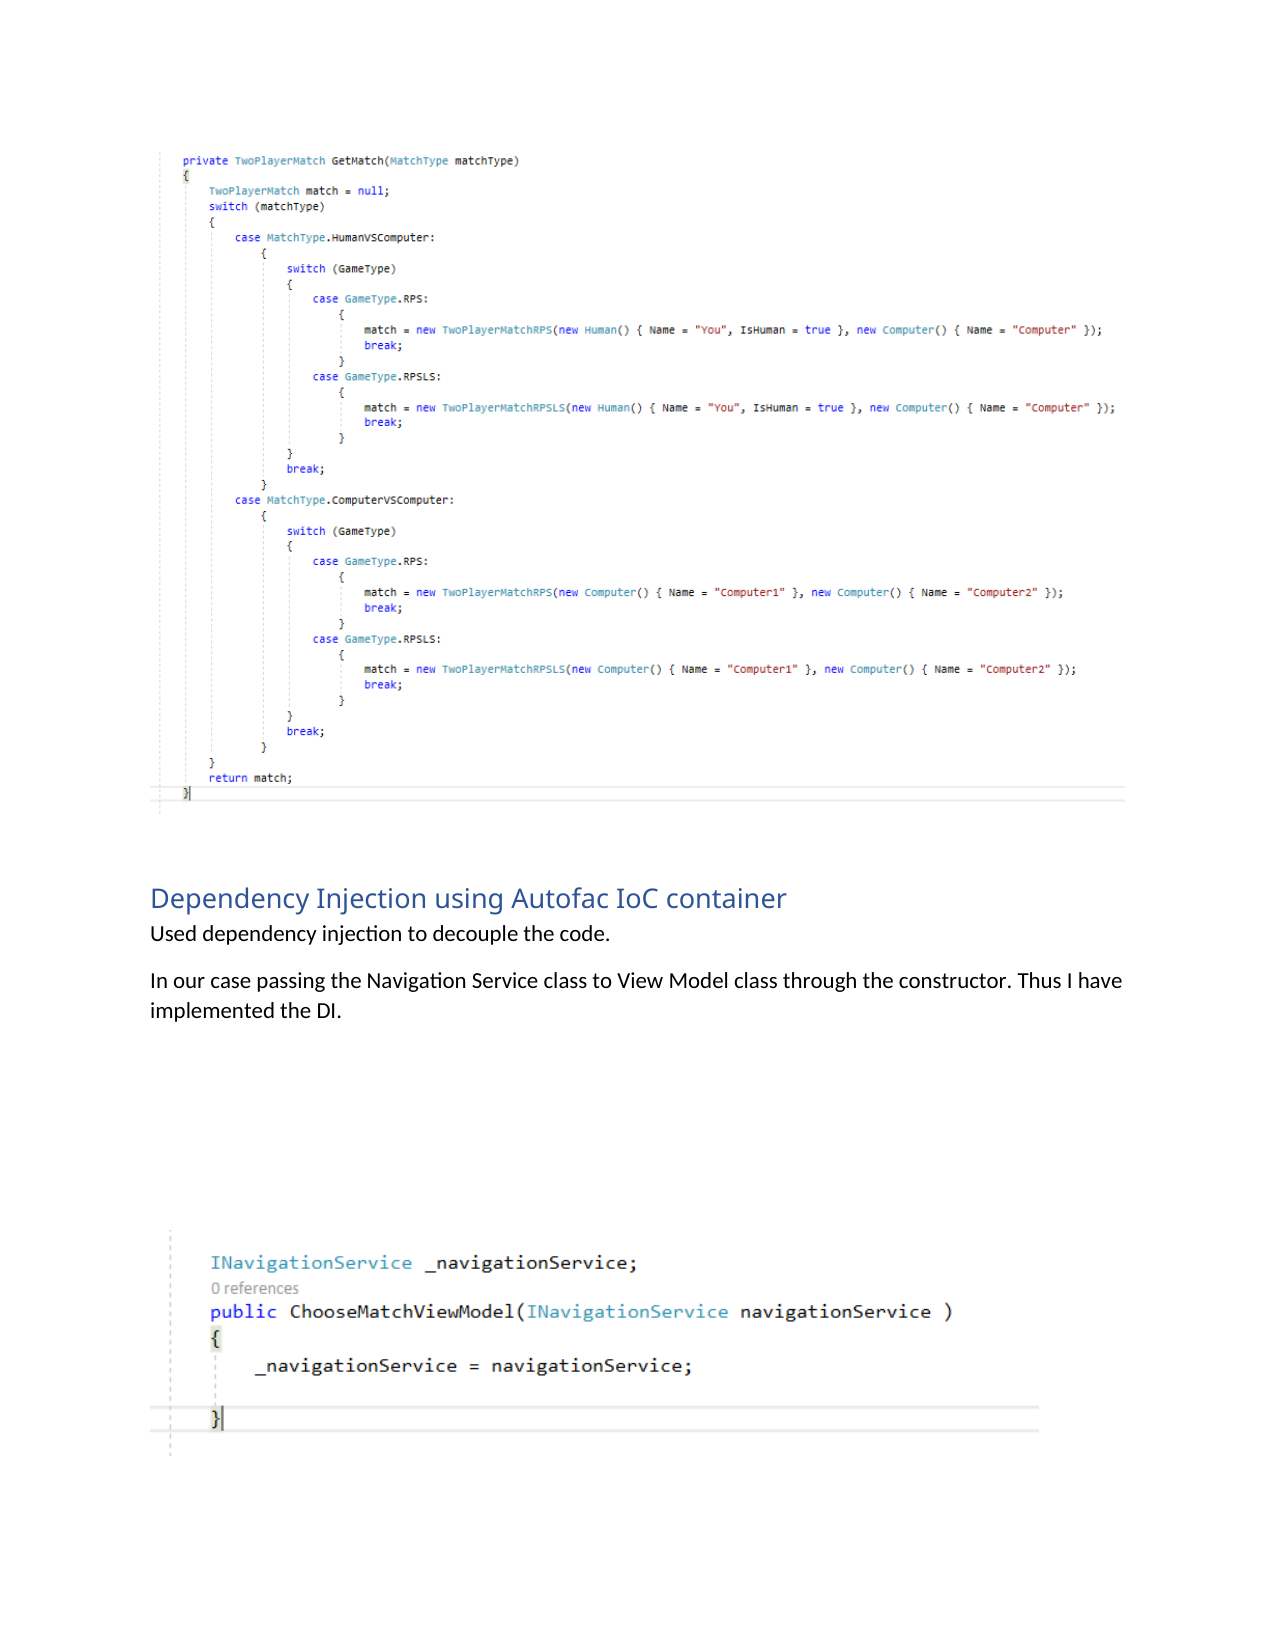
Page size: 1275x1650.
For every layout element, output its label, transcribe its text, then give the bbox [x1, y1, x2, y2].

text In our case passing the Navigation Service class to View Model class through the constructor. Thus I have implemented the DI. [150, 966, 1125, 1024]
subtitle Dependency Injection using Autofac IoC container [150, 879, 1125, 916]
picture [150, 150, 1125, 814]
text Used dependency injection to decouple the code. [150, 919, 1125, 947]
picture [150, 1230, 1039, 1456]
